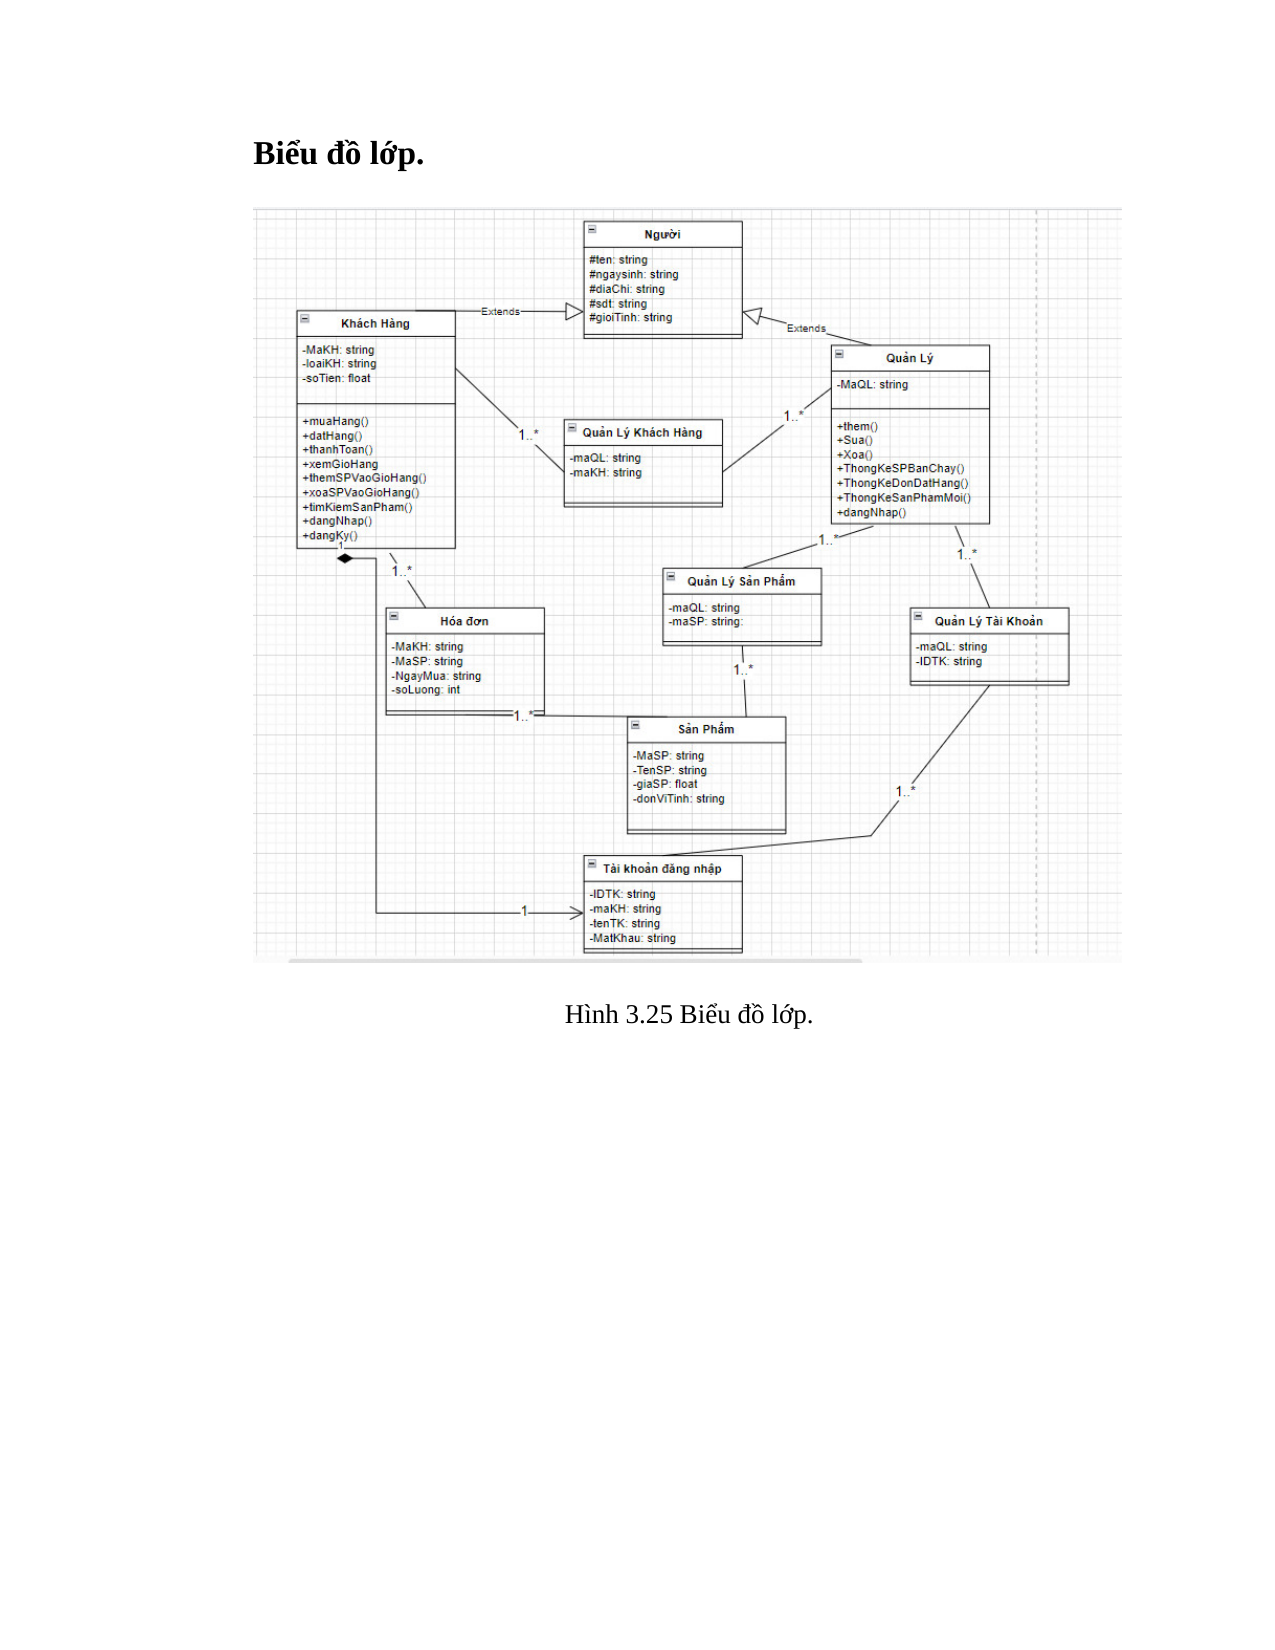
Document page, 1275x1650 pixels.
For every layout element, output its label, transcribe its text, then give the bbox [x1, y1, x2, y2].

list Biểu đồ lớp. [253, 133, 1125, 171]
picture [253, 207, 1122, 963]
list Hình 3.25 Biểu đồ lớp. [253, 998, 1125, 1029]
